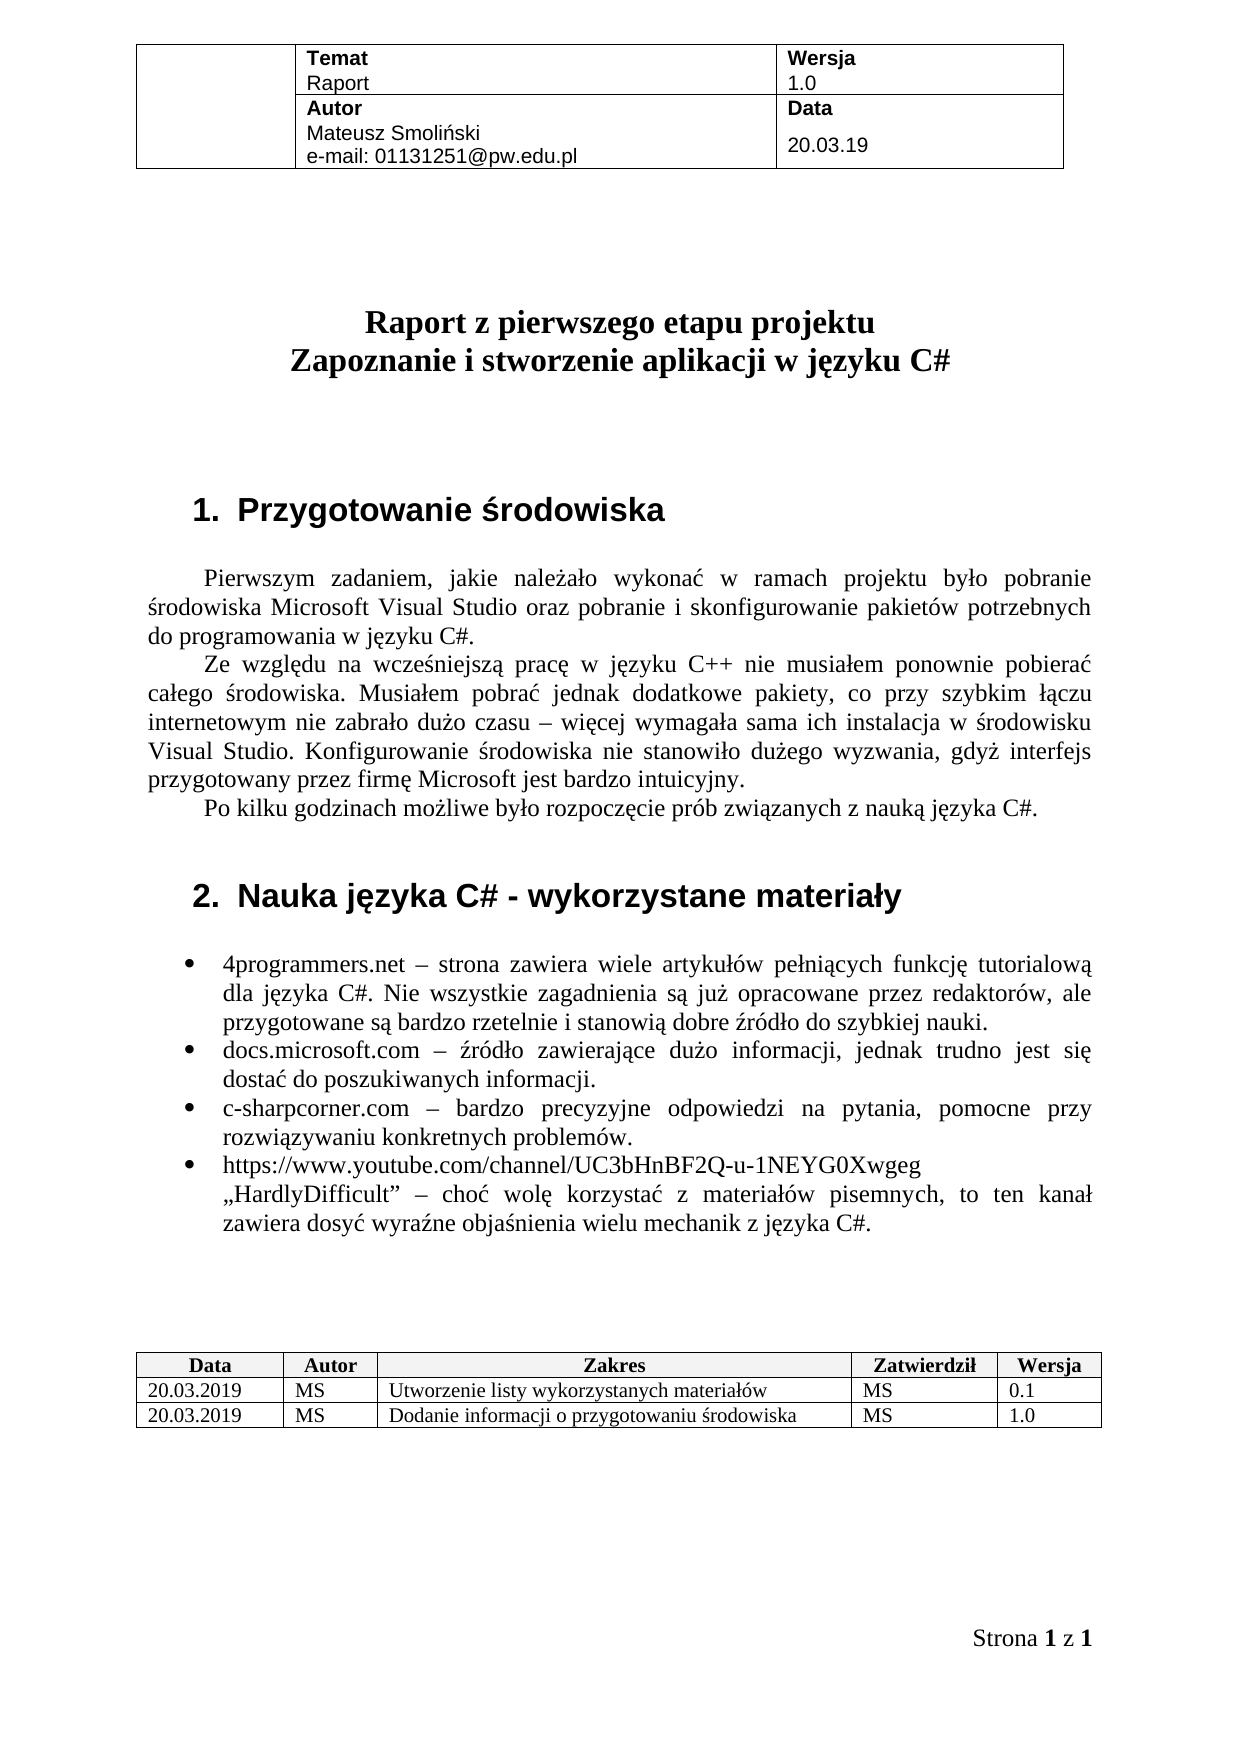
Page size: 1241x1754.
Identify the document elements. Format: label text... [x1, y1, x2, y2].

table_cell MS [852, 1378, 997, 1402]
table_header Data [137, 1353, 283, 1377]
text Raport z pierwszego etapu projektu Zapoznanie i stworzenie aplikacji w języku C# [148, 302, 1093, 378]
table_cell 1.0 [998, 1403, 1101, 1427]
table_header Zatwierdził [852, 1353, 997, 1377]
table_cell 0.1 [998, 1378, 1101, 1402]
table_header Autor [284, 1353, 377, 1377]
subtitle Przygotowanie środowiska [192, 490, 1093, 528]
table_header Wersja [998, 1353, 1101, 1377]
list https://www.youtube.com/channel/UC3bHnBF2Q-u-1NEYG0Xwgeg „HardlyDifficult” – choć wolę korzystać z materiałów pisemnych, to ten kanał zawiera dosyć wyraźne objaśnienia wielu mechanik z języka C#. [185, 1150, 1093, 1237]
table_cell 20.03.2019 [137, 1403, 283, 1427]
subtitle Nauka języka C# - wykorzystane materiały [192, 876, 1093, 914]
table_cell 20.03.2019 [137, 1378, 283, 1402]
text Pierwszym zadaniem, jakie należało wykonać w ramach projektu było pobranie środowiska Microsoft Visual Studio oraz pobranie i skonfigurowanie pakietów potrzebnych do programowania w języku C#. [148, 563, 1093, 649]
text Po kilku godzinach możliwe było rozpoczęcie prób związanych z nauką języka C#. [148, 793, 1093, 822]
table_cell Utworzenie listy wykorzystanych materiałów [378, 1378, 851, 1402]
table_cell MS [284, 1403, 377, 1427]
list docs.microsoft.com – źródło zawierające dużo informacji, jednak trudno jest się dostać do poszukiwanych informacji. [185, 1035, 1093, 1093]
list 4programmers.net – strona zawiera wiele artykułów pełniących funkcję tutorialową dla języka C#. Nie wszystkie zagadnienia są już opracowane przez redaktorów, ale przygotowane są bardzo rzetelnie i stanowią dobre źródło do szybkiej nauki. [185, 949, 1093, 1035]
text Ze względu na wcześniejszą pracę w języku C++ nie musiałem ponownie pobierać całego środowiska. Musiałem pobrać jednak dodatkowe pakiety, co przy szybkim łączu internetowym nie zabrało dużo czasu – więcej wymagała sama ich instalacja w środowisku Visual Studio. Konfigurowanie środowiska nie stanowiło dużego wyzwania, gdyż interfejs przygotowany przez firmę Microsoft jest bardzo intuicyjny. [148, 649, 1093, 793]
table_cell MS [852, 1403, 997, 1427]
table_cell MS [284, 1378, 377, 1402]
list c-sharpcorner.com – bardzo precyzyjne odpowiedzi na pytania, pomocne przy rozwiązywaniu konkretnych problemów. [185, 1093, 1093, 1150]
table_cell Dodanie informacji o przygotowaniu środowiska [378, 1403, 851, 1427]
table_header Zakres [378, 1353, 851, 1377]
